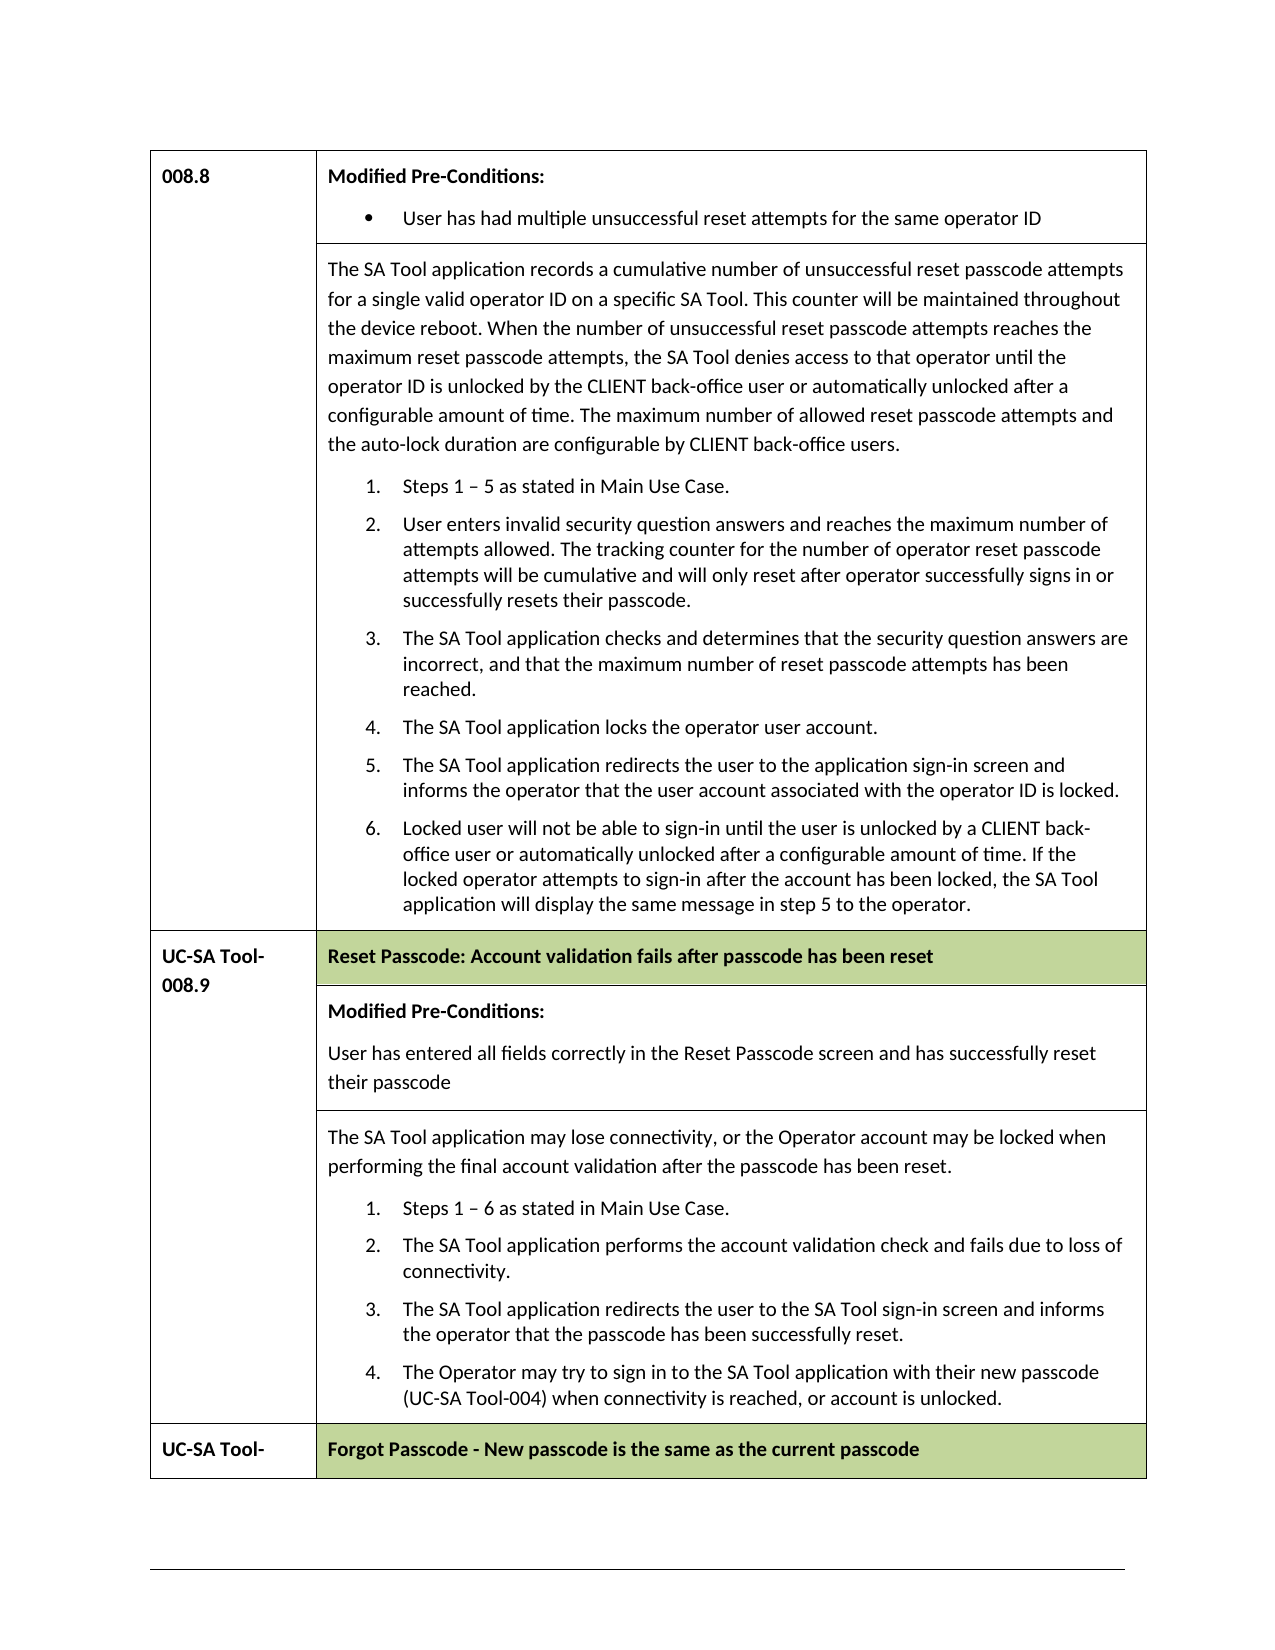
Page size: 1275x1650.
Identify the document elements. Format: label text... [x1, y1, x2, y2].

table_cell Modified Pre-Conditions: User has entered all fields correctly in the Reset Passcode screen and has successfully reset their passcode [317, 986, 1146, 1110]
table_cell The SA Tool application records a cumulative number of unsuccessful reset passcode attempts for a single valid operator ID on a specific SA Tool. This counter will be maintained throughout the device reboot. When the number of unsuccessful reset passcode attempts reaches the maximum reset passcode attempts, the SA Tool denies access to that operator until the operator ID is unlocked by the CLIENT back-office user or automatically unlocked after a configurable amount of time. The maximum number of allowed reset passcode attempts and the auto-lock duration are configurable by CLIENT back-office users. Steps 1 – 5 as stated in Main Use Case. User enters invalid security question answers and reaches the maximum number of attempts allowed. The tracking counter for the number of operator reset passcode attempts will be cumulative and will only reset after operator successfully signs in or successfully resets their passcode. The SA Tool application checks and determines that the security question answers are incorrect, and that the maximum number of reset passcode attempts has been reached. The SA Tool application locks the operator user account. The SA Tool application redirects the user to the application sign-in screen and informs the operator that the user account associated with the operator ID is locked. Locked user will not be able to sign-in until the user is unlocked by a CLIENT back-office user or automatically unlocked after a configurable amount of time. If the locked operator attempts to sign-in after the account has been locked, the SA Tool application will display the same message in step 5 to the operator. [317, 244, 1146, 929]
table_cell The SA Tool application may lose connectivity, or the Operator account may be locked when performing the final account validation after the passcode has been reset. Steps 1 – 6 as stated in Main Use Case. The SA Tool application performs the account validation check and fails due to loss of connectivity. The SA Tool application redirects the user to the SA Tool sign-in screen and informs the operator that the passcode has been successfully reset. The Operator may try to sign in to the SA Tool application with their new passcode (UC-SA Tool-004) when connectivity is reached, or account is unlocked. [317, 1111, 1146, 1423]
table_cell UC-SA Tool-008.9 [151, 931, 316, 1423]
table_cell Modified Pre-Conditions: User has had multiple unsuccessful reset attempts for the same operator ID [317, 151, 1146, 243]
table_cell Reset Passcode: Account validation fails after passcode has been reset [317, 931, 1146, 984]
table_cell UC-SA Tool-008.8 [151, 151, 316, 929]
table_cell Forgot Passcode - New passcode is the same as the current passcode [317, 1424, 1146, 1478]
table_cell UC-SA Tool-008.10 [151, 1424, 316, 1478]
